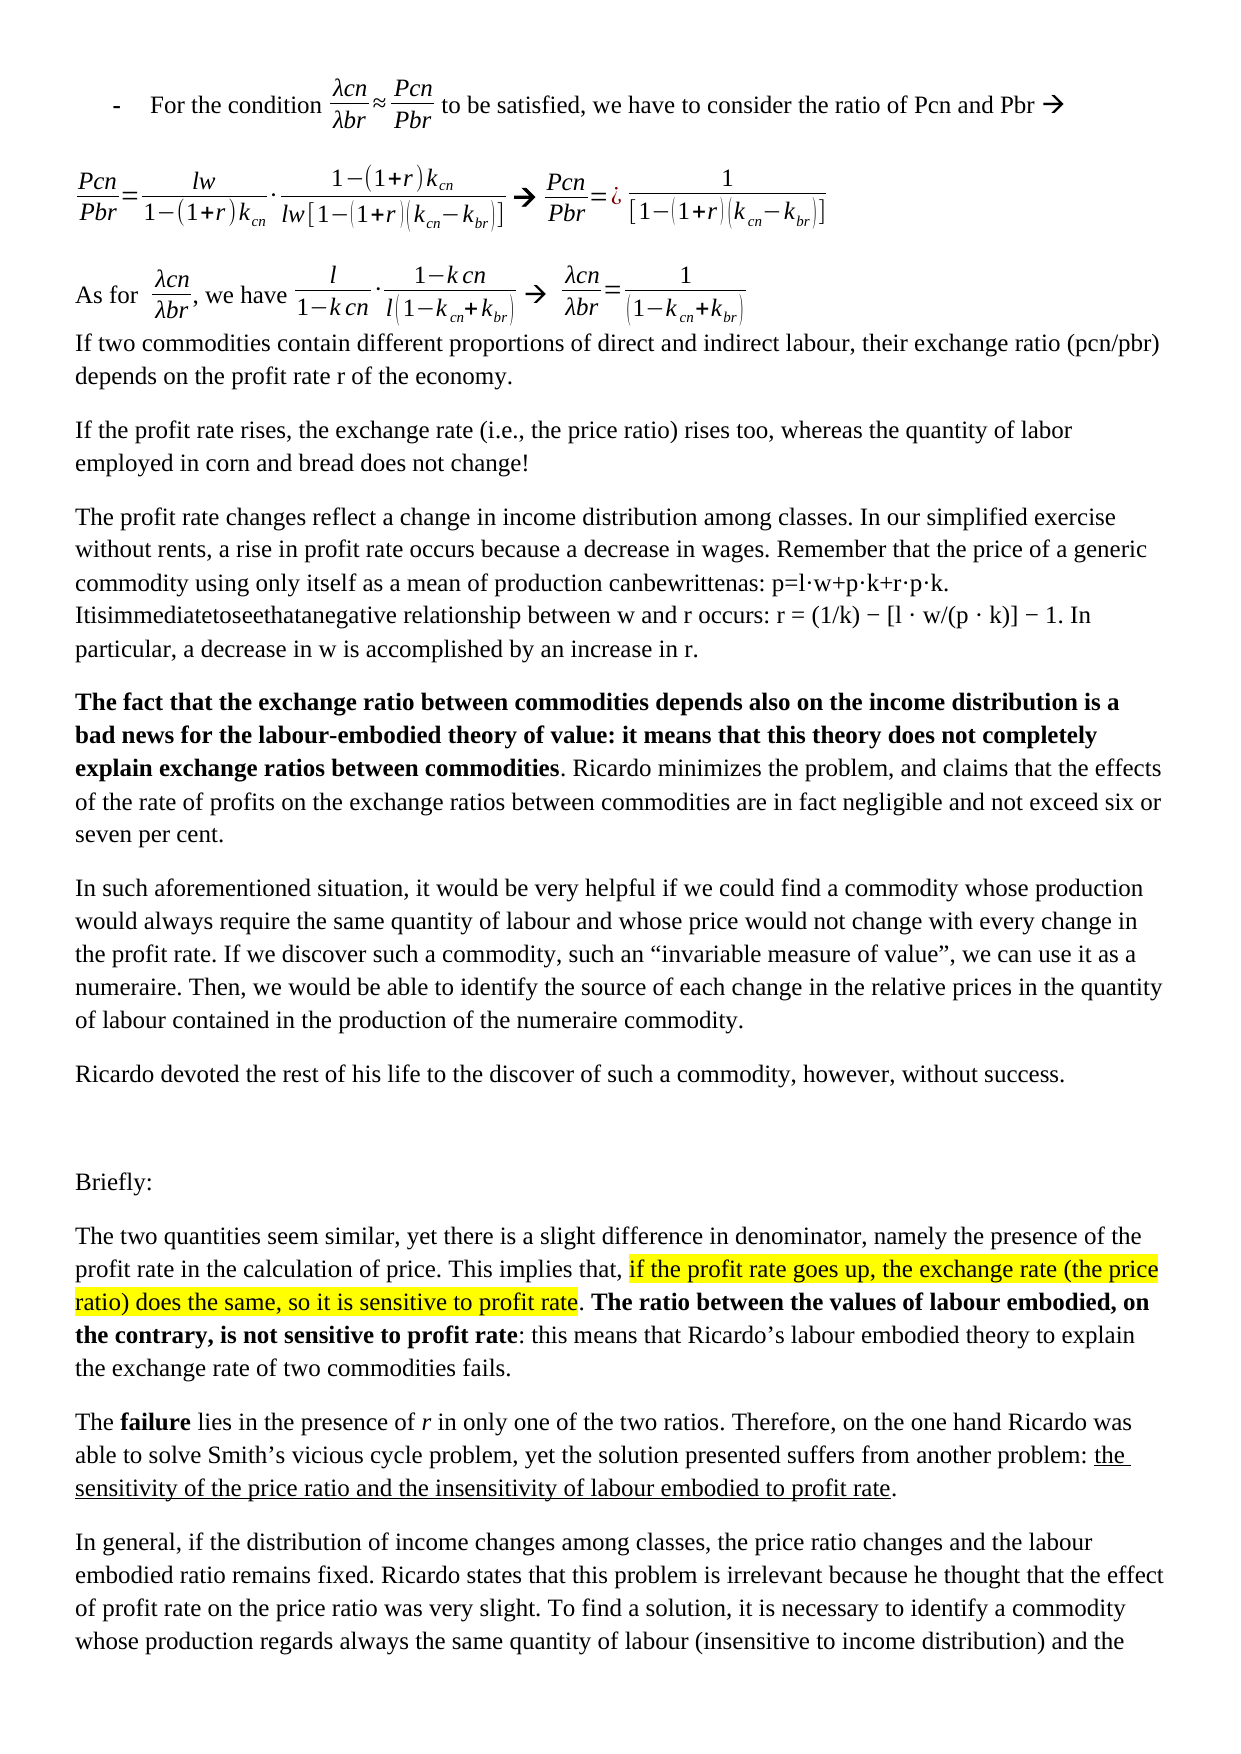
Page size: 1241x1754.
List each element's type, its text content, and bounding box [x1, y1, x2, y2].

text If the profit rate rises, the exchange rate (i.e., the price ratio) rises too, whereas the quantity of labor employed in corn and bread does not change! [75, 415, 1165, 476]
list For the condition to be satisfied, we have to consider the ratio of Pcn and Pbr [112, 75, 1165, 134]
text In such aforementioned situation, it would be very helpful if we could find a commodity whose production would always require the same quantity of labour and whose price would not change with every change in the profit rate. If we discover such a commodity, such an “invariable measure of value”, we can use it as a numeraire. Then, we would be able to identify the source of each change in the relative prices in the quantity of labour contained in the production of the numeraire commodity. [75, 873, 1165, 1034]
text The fact that the exchange ratio between commodities depends also on the income distribution is a bad news for the labour-embodied theory of value: it means that this theory does not completely explain exchange ratios between commodities. Ricardo minimizes the problem, and claims that the effects of the rate of profits on the exchange ratios between commodities are in fact negligible and not exceed six or seven per cent. [75, 687, 1165, 848]
text If two commodities contain different proportions of direct and indirect labour, their exchange ratio (pcn/pbr) depends on the profit rate r of the economy. [75, 328, 1165, 389]
text Briefly: [75, 1167, 1165, 1196]
text The failure lies in the presence of r in only one of the two ratios. Therefore, on the one hand Ricardo was able to solve Smith’s vicious cycle problem, yet the solution presented suffers from another problem: the sensitivity of the price ratio and the insensitivity of labour embodied to profit rate. [75, 1407, 1165, 1502]
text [75, 1527, 1165, 1654]
text Ricardo devoted the rest of his life to the discover of such a commodity, however, without success. [75, 1059, 1165, 1088]
text The two quantities seem similar, yet there is a slight difference in denominator, namely the presence of the profit rate in the calculation of price. This implies that, if the profit rate goes up, the exchange rate (the price ratio) does the same, so it is sensitive to profit rate. The ratio between the values of labour embodied, on the contrary, is not sensitive to profit rate: this means that Ricardo’s labour embodied theory to explain the exchange rate of two commodities fails. [75, 1221, 1165, 1382]
text The profit rate changes reflect a change in income distribution among classes. In our simplified exercise without rents, a rise in profit rate occurs because a decrease in wages. Remember that the price of a generic commodity using only itself as a mean of production canbewrittenas: p=l·w+p·k+r·p·k. Itisimmediatetoseethatanegative relationship between w and r occurs: r = (1/k) − [l · w/(p · k)] − 1. In particular, a decrease in w is accomplished by an increase in r. [75, 502, 1165, 662]
text As for , we have [75, 262, 1165, 328]
